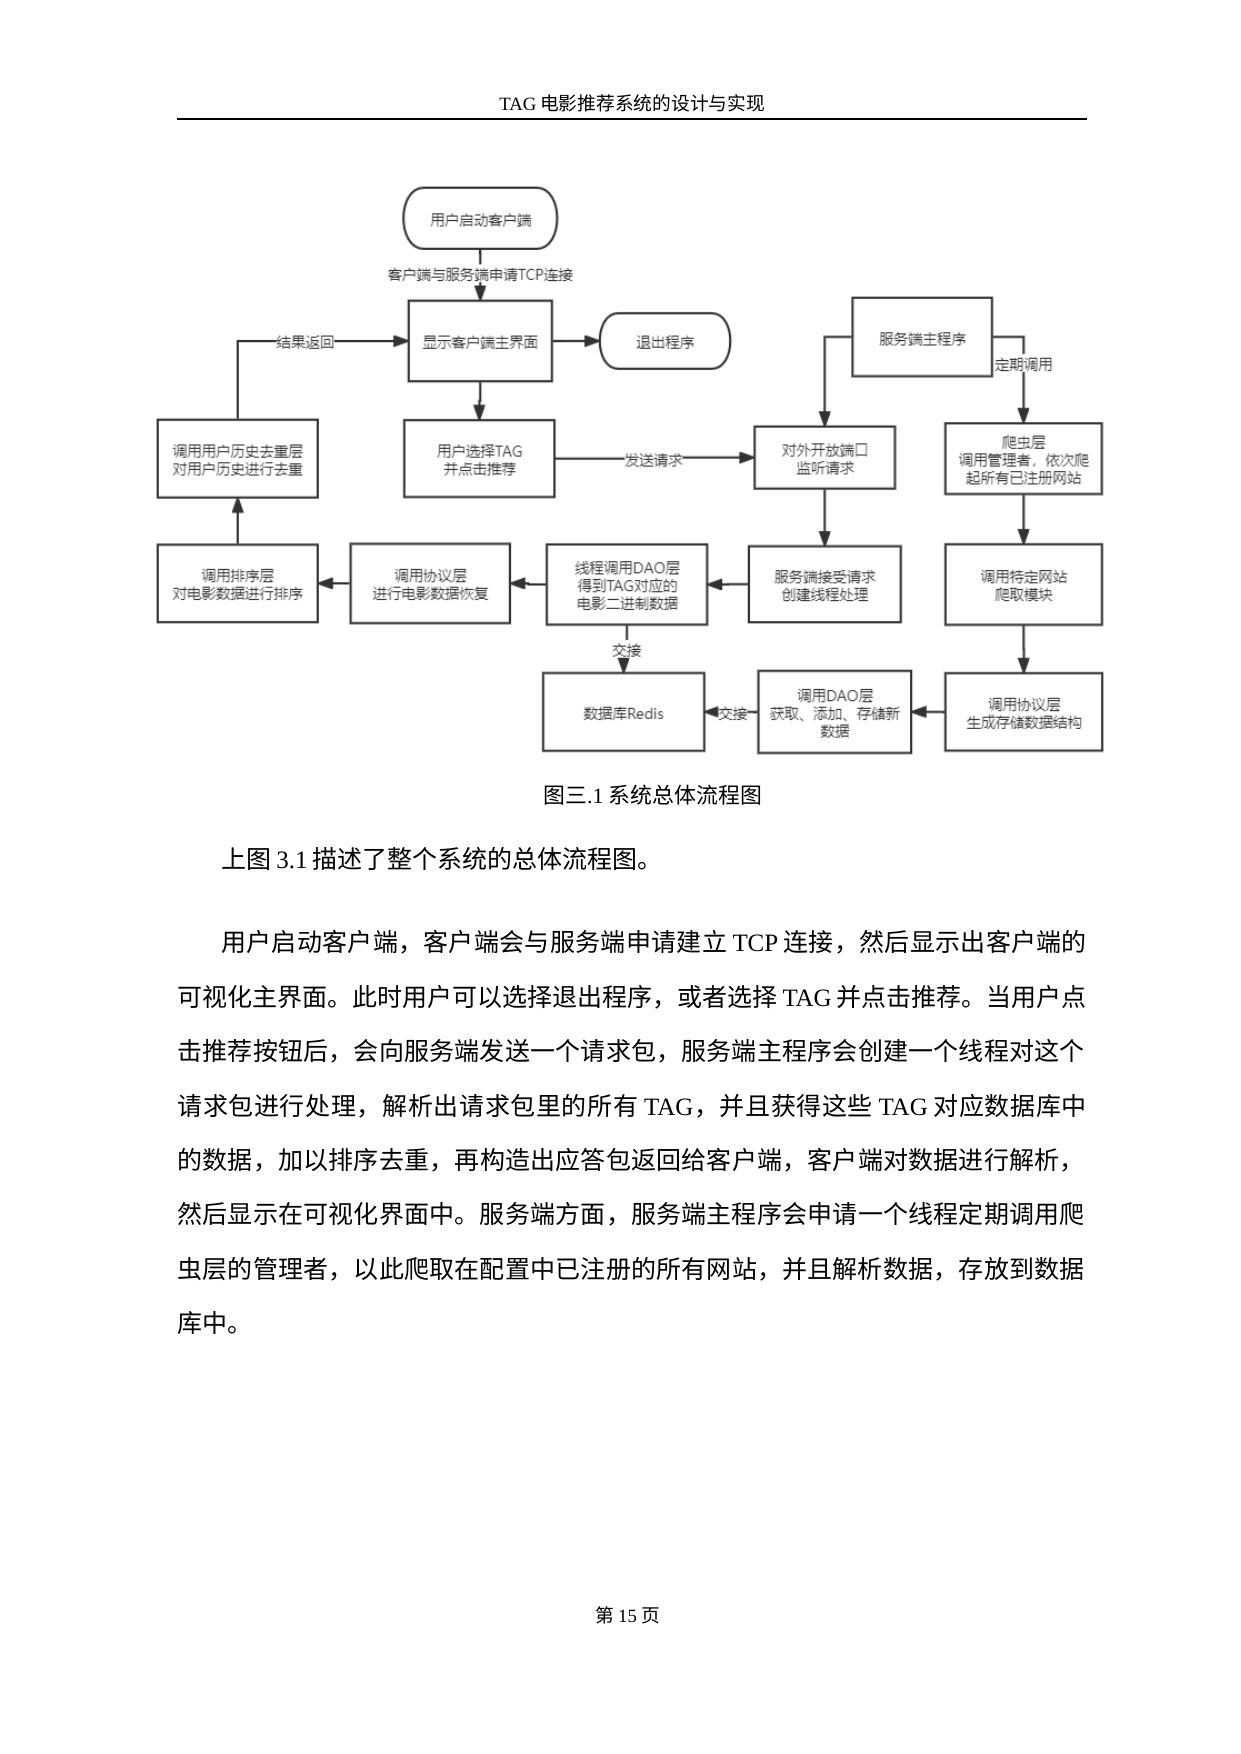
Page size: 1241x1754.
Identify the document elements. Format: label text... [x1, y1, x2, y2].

text 上图3.1描述了整个系统的总体流程图。 [177, 839, 1087, 876]
subtitle 系统总体流程图 [546, 779, 1087, 810]
picture [130, 160, 1129, 779]
text 用户启动客户端，客户端会与服务端申请建立TCP连接，然后显示出客户端的可视化主界面。此时用户可以选择退出程序，或者选择TAG并点击推荐。当用户点击推荐按钮后，会向服务端发送一个请求包，服务端主程序会创建一个线程对这个请求包进行处理，解析出请求包里的所有TAG，并且获得这些TAG对应数据库中的数据，加以排序去重，再构造出应答包返回给客户端，客户端对数据进行解析，然后显示在可视化界面中。服务端方面，服务端主程序会申请一个线程定期调用爬虫层的管理者，以此爬取在配置中已注册的所有网站，并且解析数据，存放到数据库中。 [177, 923, 1087, 1340]
